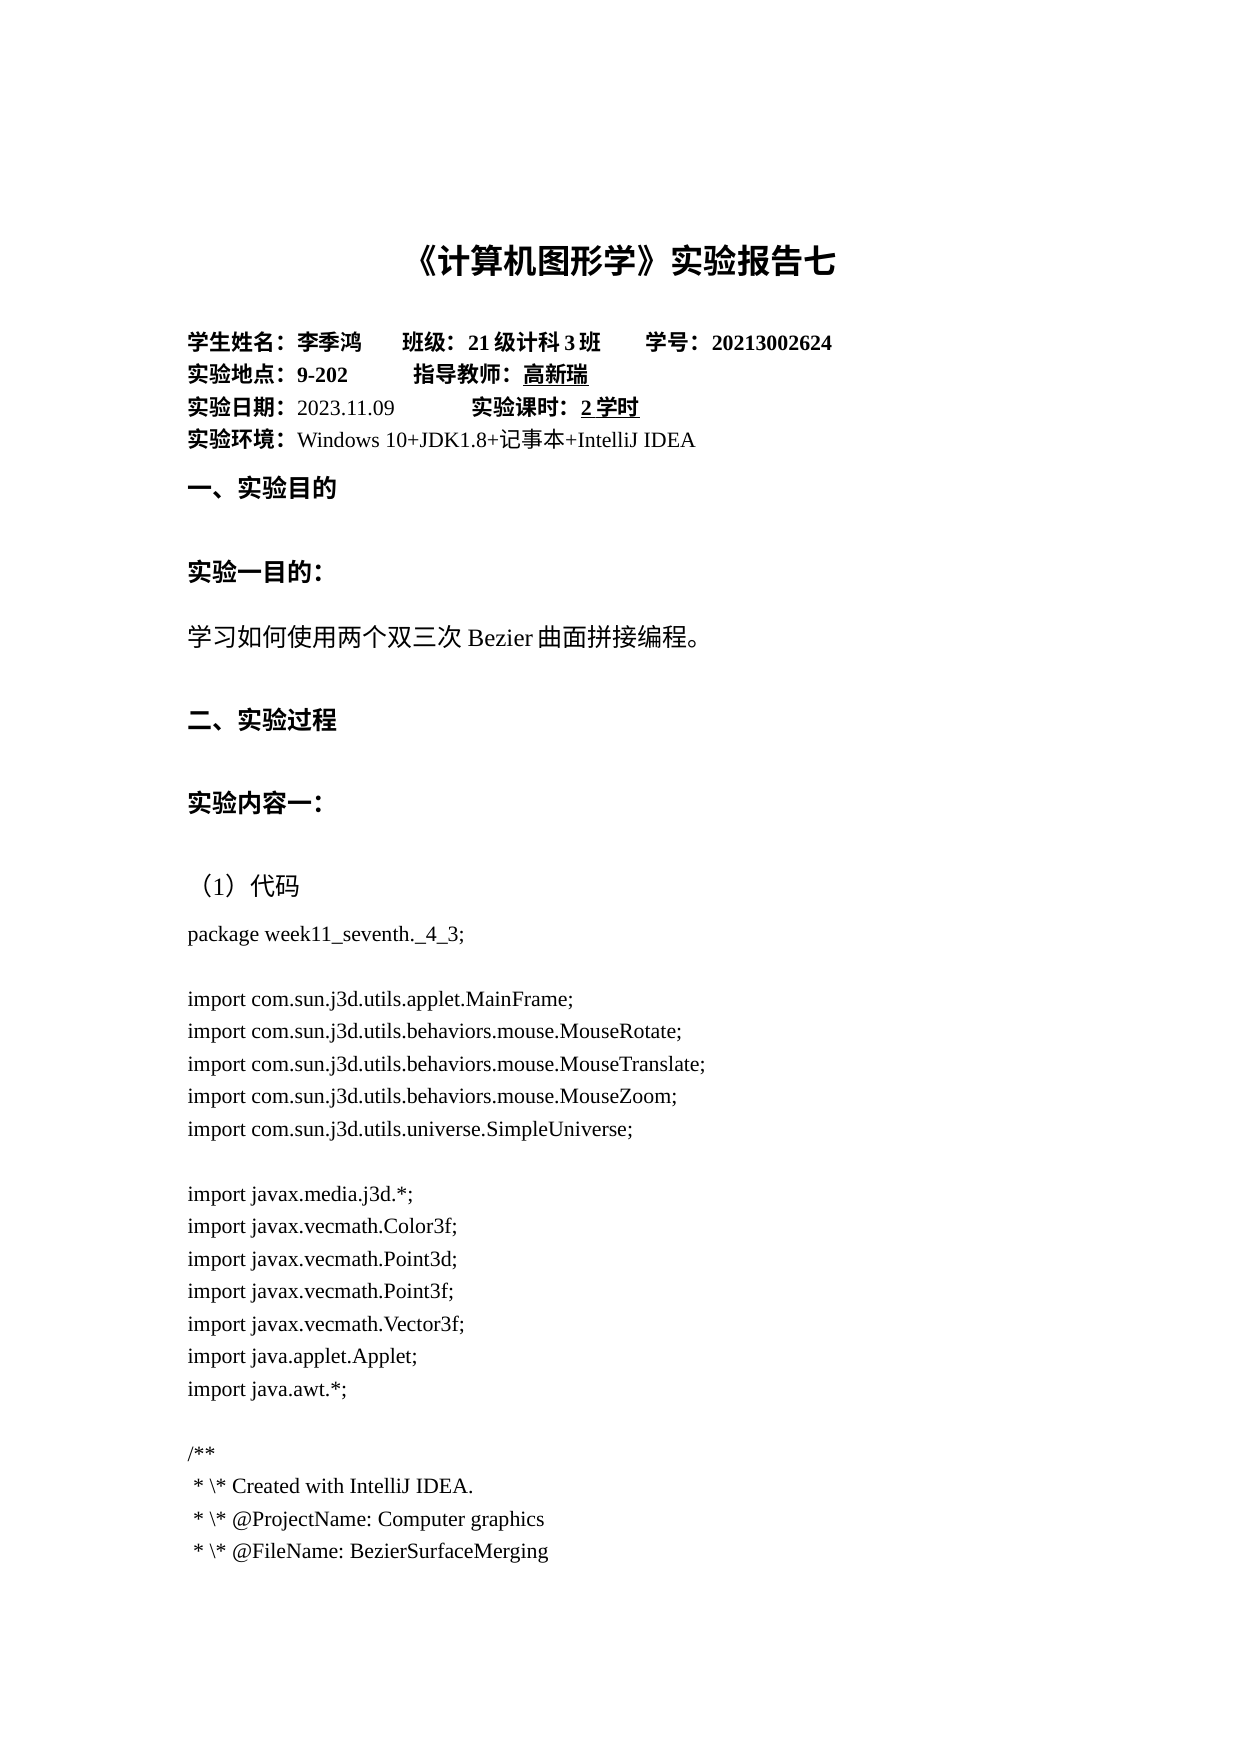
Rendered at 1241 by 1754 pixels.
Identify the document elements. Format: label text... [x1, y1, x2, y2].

text 一、实验目的 [187, 454, 1053, 519]
text 实验环境：Windows 10+JDK1.8+记事本+IntelliJ IDEA [187, 422, 1053, 454]
list （1）代码 [187, 852, 1053, 917]
text 实验地点：9-202 指导教师：高新瑞 [187, 357, 1053, 389]
text 《计算机图形学》实验报告七 [187, 227, 1053, 292]
text 学习如何使用两个双三次Bezier曲面拼接编程。 [187, 603, 1053, 668]
list 实验过程 [187, 686, 1053, 751]
text 实验一目的： [187, 538, 1053, 603]
text 学生姓名：李季鸿 班级：21级计科3班 学号：20213002624 [187, 324, 1053, 357]
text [187, 917, 1053, 1567]
text 实验日期：2023.11.09 实验课时：2学时 [187, 389, 1053, 422]
subtitle 实验内容一： [187, 769, 1053, 834]
